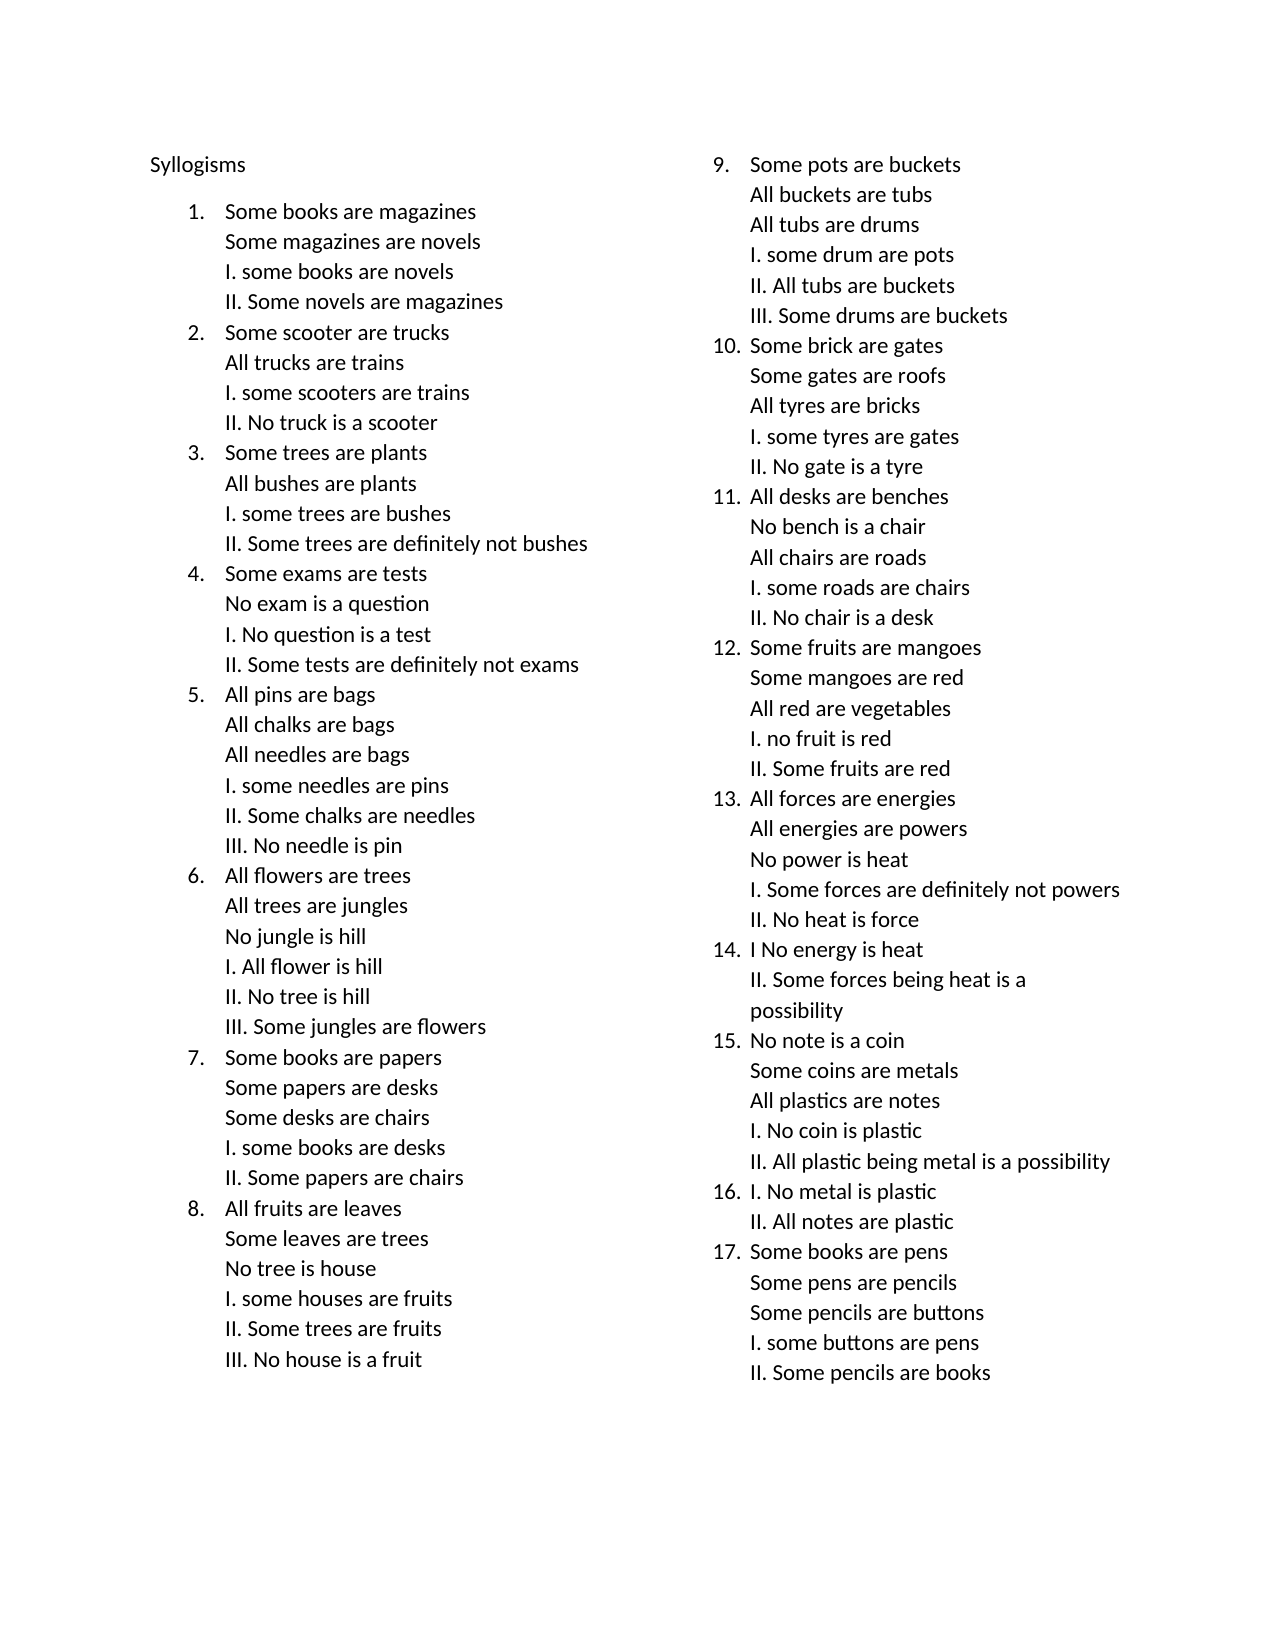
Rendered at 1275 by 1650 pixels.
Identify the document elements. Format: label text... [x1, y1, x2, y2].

list Some leaves are trees [225, 1224, 600, 1252]
list I. some roads are chairs [750, 573, 1125, 601]
list All tyres are bricks [750, 392, 1125, 420]
list Some mangoes are red [750, 663, 1125, 692]
list Some magazines are novels [225, 227, 600, 255]
list II. All tubs are buckets [750, 271, 1125, 299]
list All pins are bags [187, 680, 600, 708]
list Some exams are tests [187, 559, 600, 587]
list No power is heat [750, 845, 1125, 873]
list Some pencils are buttons [750, 1298, 1125, 1326]
list II. No chair is a desk [750, 603, 1125, 631]
list I. some needles are pins [225, 771, 600, 799]
list No note is a coin [712, 1026, 1125, 1054]
list All trees are jungles [225, 892, 600, 920]
list I. some drum are pots [750, 241, 1125, 269]
list Some coins are metals [750, 1056, 1125, 1084]
list Some pots are buckets [712, 150, 1125, 178]
list I. some houses are fruits [225, 1284, 600, 1312]
list II. Some papers are chairs [225, 1163, 600, 1192]
list I. some books are desks [225, 1133, 600, 1161]
list All forces are energies [712, 784, 1125, 812]
list All desks are benches [712, 482, 1125, 510]
list II. No gate is a tyre [750, 452, 1125, 480]
list All plastics are notes [750, 1086, 1125, 1114]
list II. No heat is force [750, 905, 1125, 933]
list I. All flower is hill [225, 952, 600, 980]
list All energies are powers [750, 814, 1125, 843]
list I. No metal is plastic [712, 1177, 1125, 1205]
list III. No house is a fruit [225, 1345, 600, 1373]
list Some desks are chairs [225, 1103, 600, 1131]
text Syllogisms [150, 150, 600, 178]
list Some books are magazines [187, 197, 600, 225]
list All flowers are trees [187, 861, 600, 889]
list Some brick are gates [712, 331, 1125, 359]
list All chalks are bags [225, 710, 600, 738]
list III. No needle is pin [225, 831, 600, 859]
list All needles are bags [225, 741, 600, 769]
list Some scooter are trucks [187, 318, 600, 346]
list Some books are papers [187, 1043, 600, 1071]
list All chairs are roads [750, 543, 1125, 571]
list No exam is a question [225, 589, 600, 618]
list Some books are pens [712, 1237, 1125, 1266]
list I. No coin is plastic [750, 1117, 1125, 1145]
list II. No tree is hill [225, 982, 600, 1010]
list Some trees are plants [187, 438, 600, 467]
list I. some tyres are gates [750, 422, 1125, 450]
list II. Some chalks are needles [225, 801, 600, 829]
list II. Some fruits are red [750, 754, 1125, 782]
list II. Some trees are definitely not bushes [225, 529, 600, 557]
list Some gates are roofs [750, 361, 1125, 389]
list I No energy is heat [712, 935, 1125, 963]
list No tree is house [225, 1254, 600, 1282]
list II. Some tests are definitely not exams [225, 650, 600, 678]
list II. Some pencils are books [750, 1358, 1125, 1386]
list All tubs are drums [750, 210, 1125, 238]
list All buckets are tubs [750, 180, 1125, 208]
list I. some buttons are pens [750, 1328, 1125, 1356]
list III. Some jungles are flowers [225, 1012, 600, 1041]
list All fruits are leaves [187, 1194, 600, 1222]
list III. Some drums are buckets [750, 301, 1125, 329]
list Some pens are pencils [750, 1268, 1125, 1296]
list II. Some forces being heat is a possibility [750, 966, 1125, 1024]
list I. some trees are bushes [225, 499, 600, 527]
list No jungle is hill [225, 922, 600, 950]
list II. All notes are plastic [750, 1207, 1125, 1235]
list No bench is a chair [750, 512, 1125, 541]
list II. Some novels are magazines [225, 287, 600, 316]
list I. no fruit is red [750, 724, 1125, 752]
list I. No question is a test [225, 620, 600, 648]
list I. some scooters are trains [225, 378, 600, 406]
list II. No truck is a scooter [225, 408, 600, 436]
list I. Some forces are definitely not powers [750, 875, 1125, 903]
list Some fruits are mangoes [712, 633, 1125, 661]
list All trucks are trains [225, 348, 600, 376]
list II. All plastic being metal is a possibility [750, 1147, 1125, 1175]
list Some papers are desks [225, 1073, 600, 1101]
list II. Some trees are fruits [225, 1314, 600, 1343]
list I. some books are novels [225, 257, 600, 285]
list All bushes are plants [225, 469, 600, 497]
list All red are vegetables [750, 694, 1125, 722]
